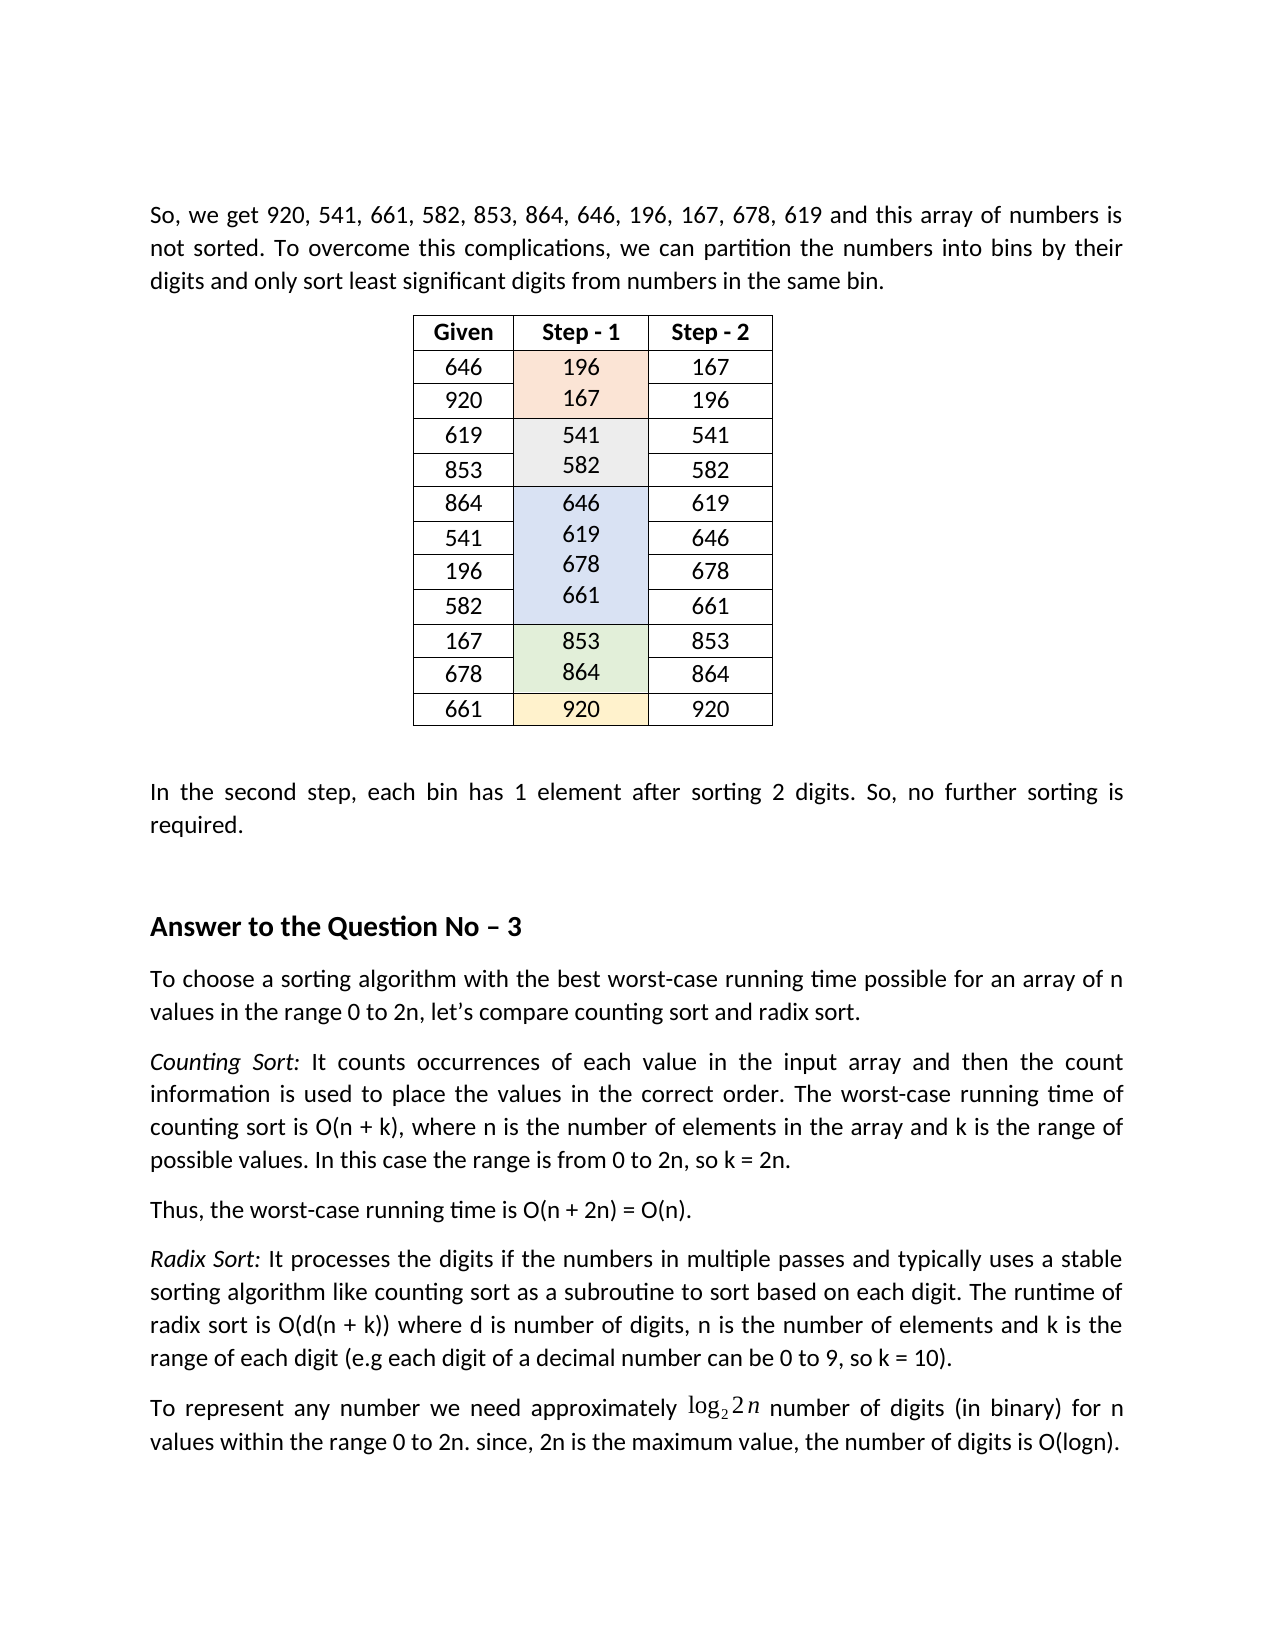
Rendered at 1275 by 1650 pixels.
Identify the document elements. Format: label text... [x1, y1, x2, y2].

table_cell 678 [649, 555, 772, 589]
table_cell 853 [649, 625, 772, 657]
table_cell 541 [649, 419, 772, 453]
table_cell 196 [649, 384, 772, 418]
table_cell 661 [414, 694, 513, 725]
table_cell 541 [414, 522, 513, 554]
table_cell 646 [414, 351, 513, 383]
table_cell 920 [649, 694, 772, 725]
text To choose a sorting algorithm with the best worst-case running time possible for an array of n values in the range 0 to 2n, let’s compare counting sort and radix sort. [150, 963, 1125, 1027]
table_cell 646 619 678 661 [514, 487, 648, 624]
table_cell 619 [649, 487, 772, 521]
table_header Step - 2 [649, 316, 772, 350]
text Thus, the worst-case running time is O(n + 2n) = O(n). [150, 1194, 1125, 1224]
text So, we get 920, 541, 661, 582, 853, 864, 646, 196, 167, 678, 619 and this array of numbers is not sorted. To overcome this complications, we can partition the numbers into bins by their digits and only sort least significant digits from numbers in the same bin. [150, 199, 1125, 296]
table_cell 196 [414, 555, 513, 589]
table_cell 864 [414, 487, 513, 521]
table_cell 167 [649, 351, 772, 383]
table_cell 646 [649, 522, 772, 554]
table_header Step - 1 [514, 316, 648, 350]
text To represent any number we need approximately number of digits (in binary) for n values within the range 0 to 2n. since, 2n is the maximum value, the number of digits is O(logn). [150, 1392, 1125, 1456]
text Radix Sort: It processes the digits if the numbers in multiple passes and typically uses a stable sorting algorithm like counting sort as a subroutine to sort based on each digit. The runtime of radix sort is O(d(n + k)) where d is number of digits, n is the number of elements and k is the range of each digit (e.g each digit of a decimal number can be 0 to 9, so k = 10). [150, 1243, 1125, 1373]
text Answer to the Question No – 3 [150, 908, 1125, 944]
table_cell 582 [649, 454, 772, 486]
table_cell 853 864 [514, 625, 648, 692]
table_cell 196 167 [514, 351, 648, 418]
table_header Given [414, 316, 513, 350]
table_cell 582 [414, 590, 513, 624]
table_cell 920 [414, 384, 513, 418]
table_cell 920 [514, 694, 648, 725]
table_cell 853 [414, 454, 513, 486]
table_cell 619 [414, 419, 513, 453]
table_cell 661 [649, 590, 772, 624]
text Counting Sort: It counts occurrences of each value in the input array and then the count information is used to place the values in the correct order. The worst-case running time of counting sort is O(n + k), where n is the number of elements in the array and k is the range of possible values. In this case the range is from 0 to 2n, so k = 2n. [150, 1046, 1125, 1175]
table_cell 864 [649, 658, 772, 692]
table_cell 167 [414, 625, 513, 657]
table_cell 541 582 [514, 419, 648, 486]
table_cell 678 [414, 658, 513, 692]
text In the second step, each bin has 1 element after sorting 2 digits. So, no further sorting is required. [150, 776, 1125, 839]
